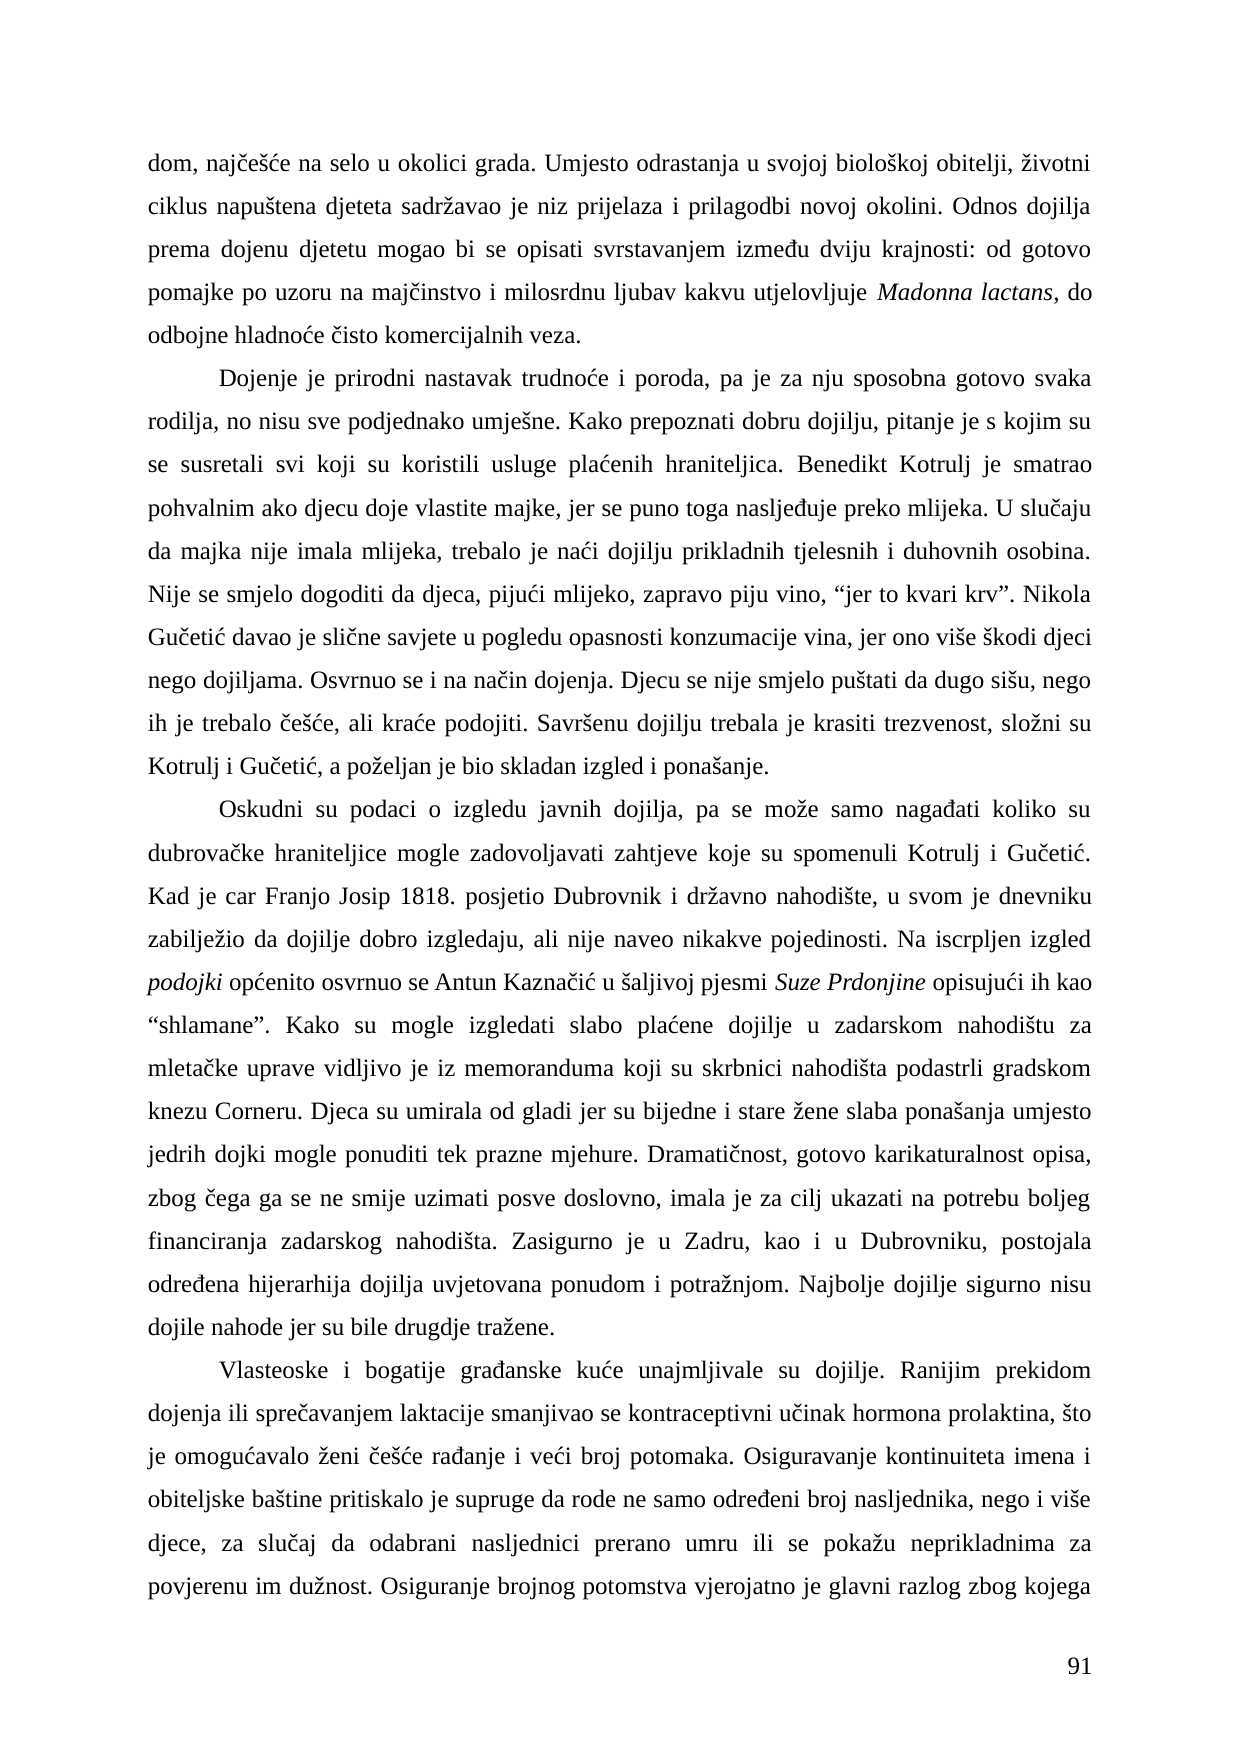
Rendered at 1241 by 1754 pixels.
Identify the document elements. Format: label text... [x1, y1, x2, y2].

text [148, 1355, 1092, 1599]
text Dojenje je prirodni nastavak trudnoće i poroda, pa je za nju sposobna gotovo svaka rodilja, no nisu sve podjednako umješne. Kako prepoznati dobru dojilju, pitanje je s kojim su se susretali svi koji su koristili usluge plaćenih hraniteljica. Benedikt Kotrulj je smatrao pohvalnim ako djecu doje vlastite majke, jer se puno toga nasljeđuje preko mlijeka. U slučaju da majka nije imala mlijeka, trebalo je naći dojilju prikladnih tjelesnih i duhovnih osobina. Nije se smjelo dogoditi da djeca, pijući mlijeko, zapravo piju vino, “jer to kvari krv”. Nikola Gučetić davao je slične savjete u pogledu opasnosti konzumacije vina, jer ono više škodi djeci nego dojiljama. Osvrnuo se i na način dojenja. Djecu se nije smjelo puštati da dugo sišu, nego ih je trebalo češće, ali kraće podojiti. Savršenu dojilju trebala je krasiti trezvenost, složni su Kotrulj i Gučetić, a poželjan je bio skladan izgled i ponašanje. [148, 363, 1092, 780]
text Oskudni su podaci o izgledu javnih dojilja, pa se može samo nagađati koliko su dubrovačke hraniteljice mogle zadovoljavati zahtjeve koje su spomenuli Kotrulj i Gučetić. Kad je car Franjo Josip 1818. posjetio Dubrovnik i državno nahodište, u svom je dnevniku zabilježio da dojilje dobro izgledaju, ali nije naveo nikakve pojedinosti. Na iscrpljen izgled podojki općenito osvrnuo se Antun Kaznačić u šaljivoj pjesmi Suze Prdonjine opisujući ih kao “shlamane”. Kako su mogle izgledati slabo plaćene dojilje u zadarskom nahodištu za mletačke uprave vidljivo je iz memoranduma koji su skrbnici nahodišta podastrli gradskom knezu Corneru. Djeca su umirala od gladi jer su bijedne i stare žene slaba ponašanja umjesto jedrih dojki mogle ponuditi tek prazne mjehure. Dramatičnost, gotovo karikaturalnost opisa, zbog čega ga se ne smije uzimati posve doslovno, imala je za cilj ukazati na potrebu boljeg financiranja zadarskog nahodišta. Zasigurno je u Zadru, kao i u Dubrovniku, postojala određena hijerarhija dojilja uvjetovana ponudom i potražnjom. Najbolje dojilje sigurno nisu dojile nahode jer su bile drugdje tražene. [148, 794, 1092, 1341]
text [148, 148, 1092, 349]
